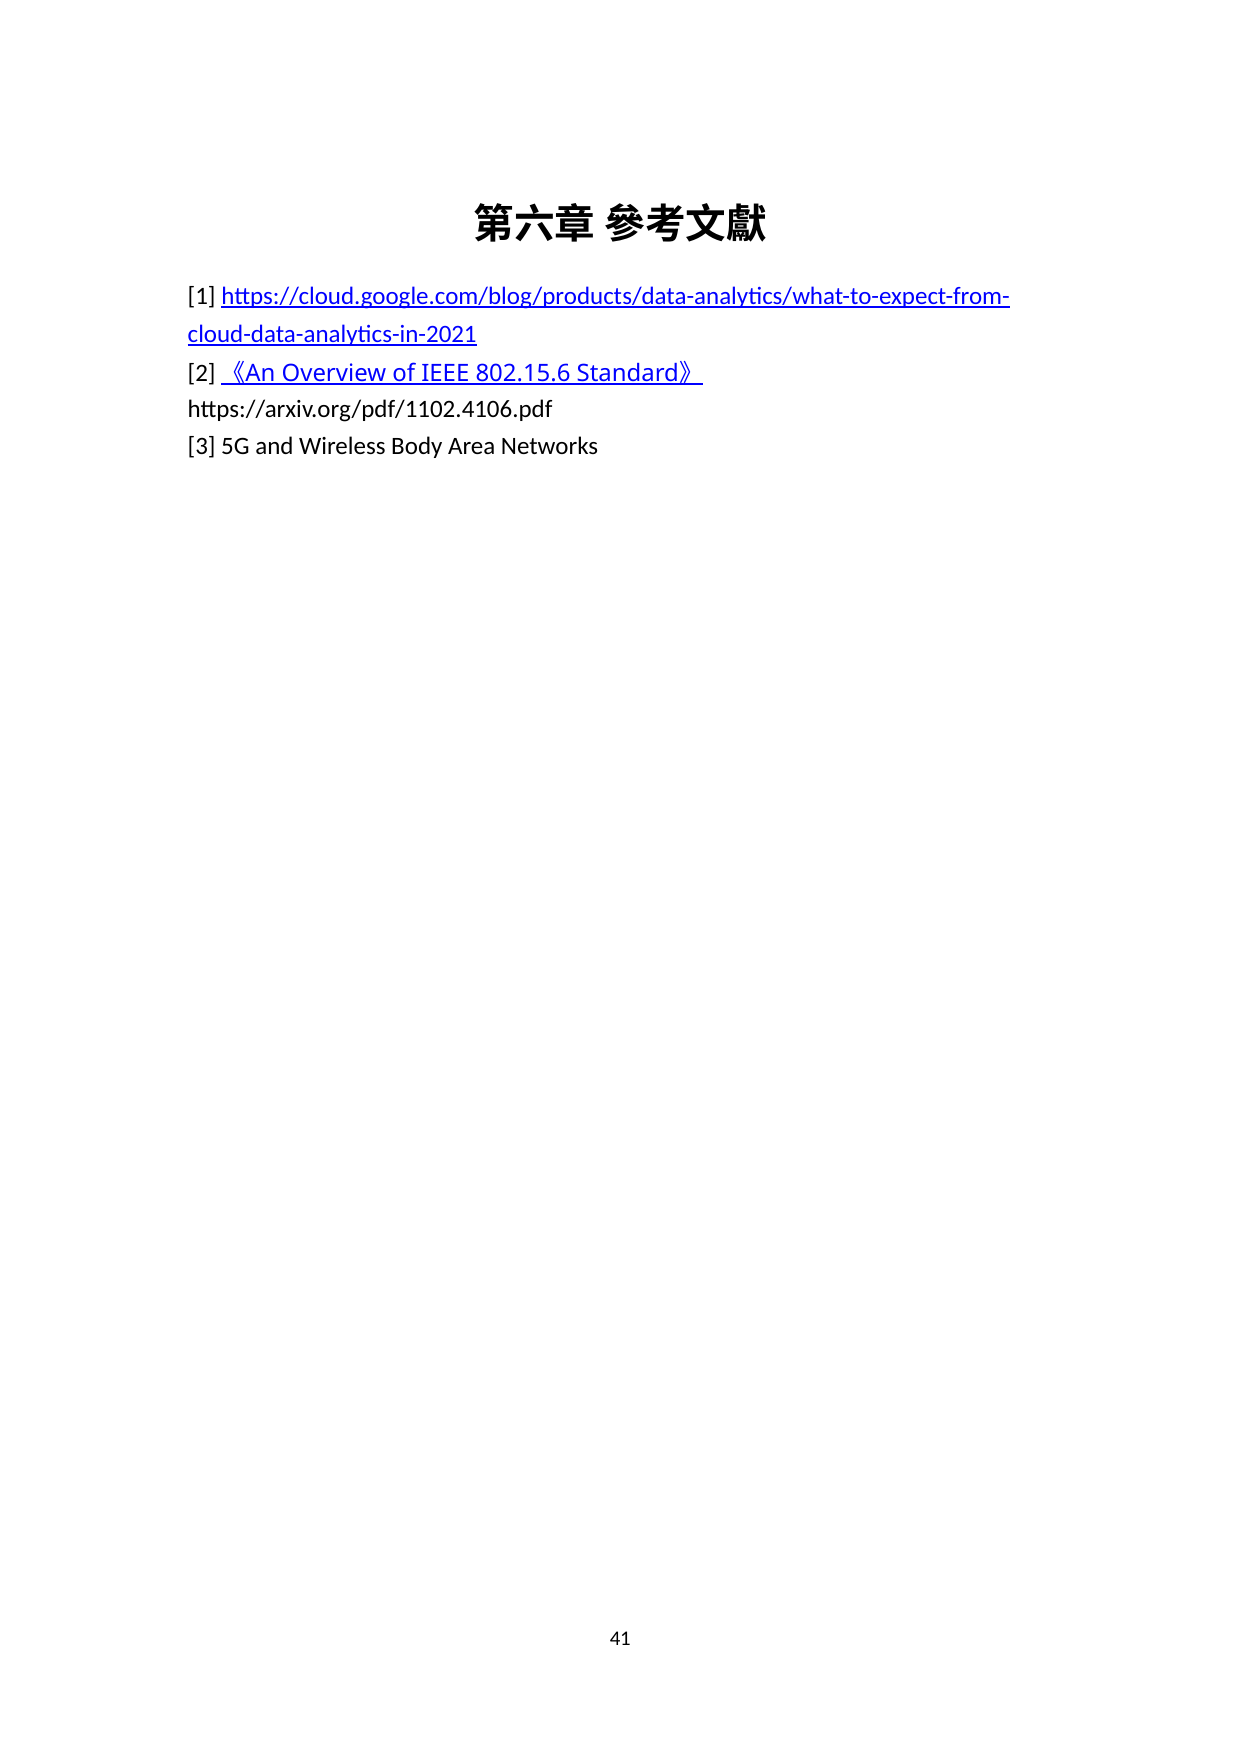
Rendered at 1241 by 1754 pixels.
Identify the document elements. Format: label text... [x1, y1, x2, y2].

text https://arxiv.org/pdf/1102.4106.pdf [187, 389, 1053, 427]
text [2] 《An Overview of IEEE 802.15.6 Standard》 [187, 352, 1053, 389]
text [1] https://cloud.google.com/blog/products/data-analytics/what-to-expect-from-cloud-data-analytics-in-2021 [187, 277, 1053, 352]
subtitle 第六章 參考文獻 [187, 183, 1053, 258]
text [3] 5G and Wireless Body Area Networks [187, 427, 1053, 464]
